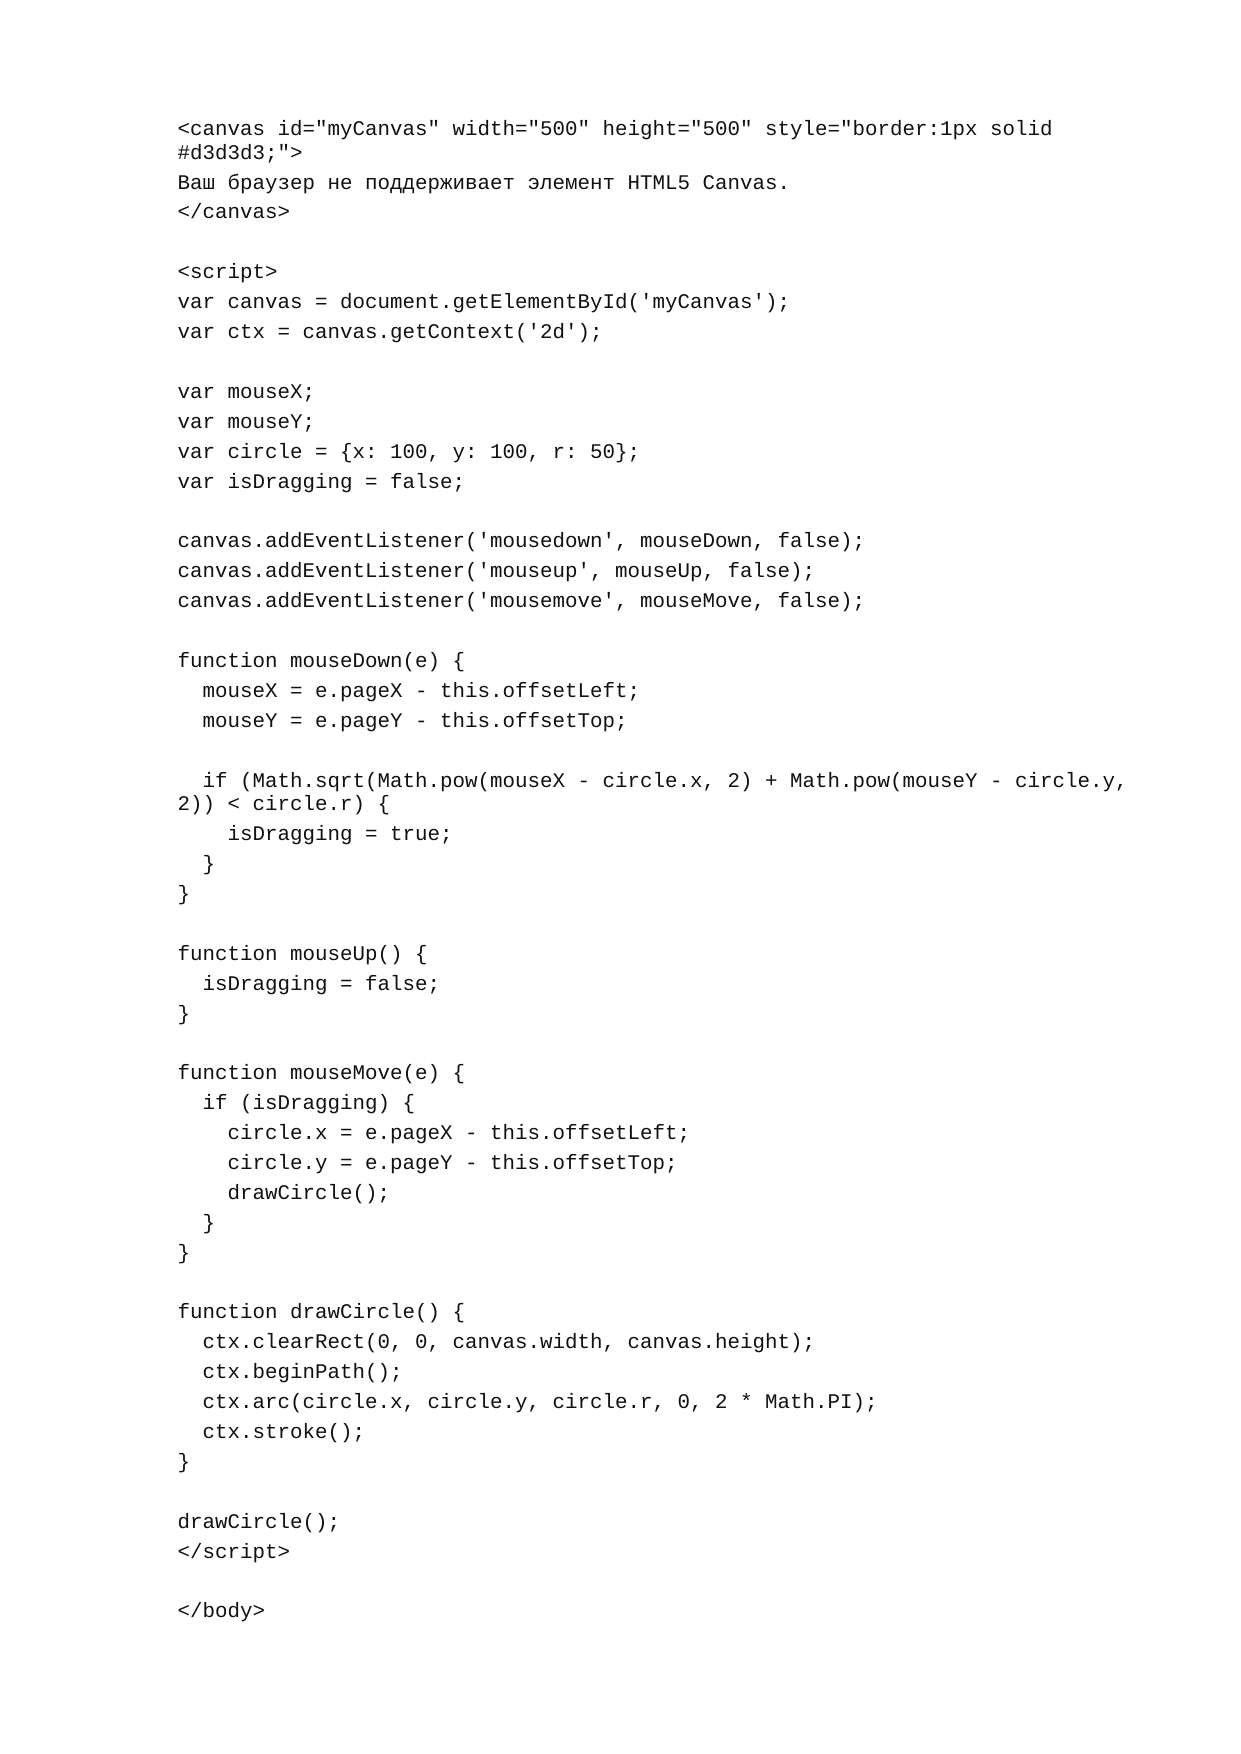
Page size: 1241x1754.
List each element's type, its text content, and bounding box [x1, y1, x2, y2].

text } [177, 1242, 1152, 1265]
text ctx.clearRect(0, 0, canvas.width, canvas.height); [177, 1331, 1152, 1355]
text var circle = {x: 100, y: 100, r: 50}; [177, 441, 1152, 464]
text drawCircle(); [177, 1511, 1152, 1534]
text } [177, 1002, 1152, 1026]
text canvas.addEventListener('mouseup', mouseUp, false); [177, 560, 1152, 584]
text Ваш браузер не поддерживает элемент HTML5 Canvas. [177, 172, 1152, 195]
text } [177, 1451, 1152, 1474]
text if (Math.sqrt(Math.pow(mouseX - circle.x, 2) + Math.pow(mouseY - circle.y, 2)) < circle.r) { [177, 769, 1152, 817]
text function mouseUp() { [177, 943, 1152, 966]
text canvas.addEventListener('mousemove', mouseMove, false); [177, 590, 1152, 614]
text var isDragging = false; [177, 471, 1152, 494]
text function drawCircle() { [177, 1301, 1152, 1325]
text } [177, 853, 1152, 877]
text mouseY = e.pageY - this.offsetTop; [177, 710, 1152, 733]
text </canvas> [177, 202, 1152, 225]
text drawCircle(); [177, 1182, 1152, 1206]
text </script> [177, 1541, 1152, 1564]
text var mouseY; [177, 411, 1152, 434]
text mouseX = e.pageX - this.offsetLeft; [177, 680, 1152, 703]
text var mouseX; [177, 381, 1152, 404]
text circle.x = e.pageX - this.offsetLeft; [177, 1122, 1152, 1146]
text function mouseMove(e) { [177, 1062, 1152, 1086]
text <script> [177, 261, 1152, 285]
text ctx.beginPath(); [177, 1361, 1152, 1385]
text var canvas = document.getElementById('myCanvas'); [177, 291, 1152, 315]
text function mouseDown(e) { [177, 650, 1152, 674]
text </body> [177, 1600, 1152, 1624]
text if (isDragging) { [177, 1092, 1152, 1116]
text <canvas id="myCanvas" width="500" height="500" style="border:1px solid #d3d3d3;"> [177, 118, 1152, 165]
text isDragging = true; [177, 823, 1152, 847]
text var ctx = canvas.getContext('2d'); [177, 321, 1152, 345]
text canvas.addEventListener('mousedown', mouseDown, false); [177, 530, 1152, 554]
text } [177, 1212, 1152, 1235]
text circle.y = e.pageY - this.offsetTop; [177, 1152, 1152, 1176]
text } [177, 883, 1152, 907]
text ctx.stroke(); [177, 1421, 1152, 1445]
text isDragging = false; [177, 973, 1152, 996]
text ctx.arc(circle.x, circle.y, circle.r, 0, 2 * Math.PI); [177, 1391, 1152, 1415]
